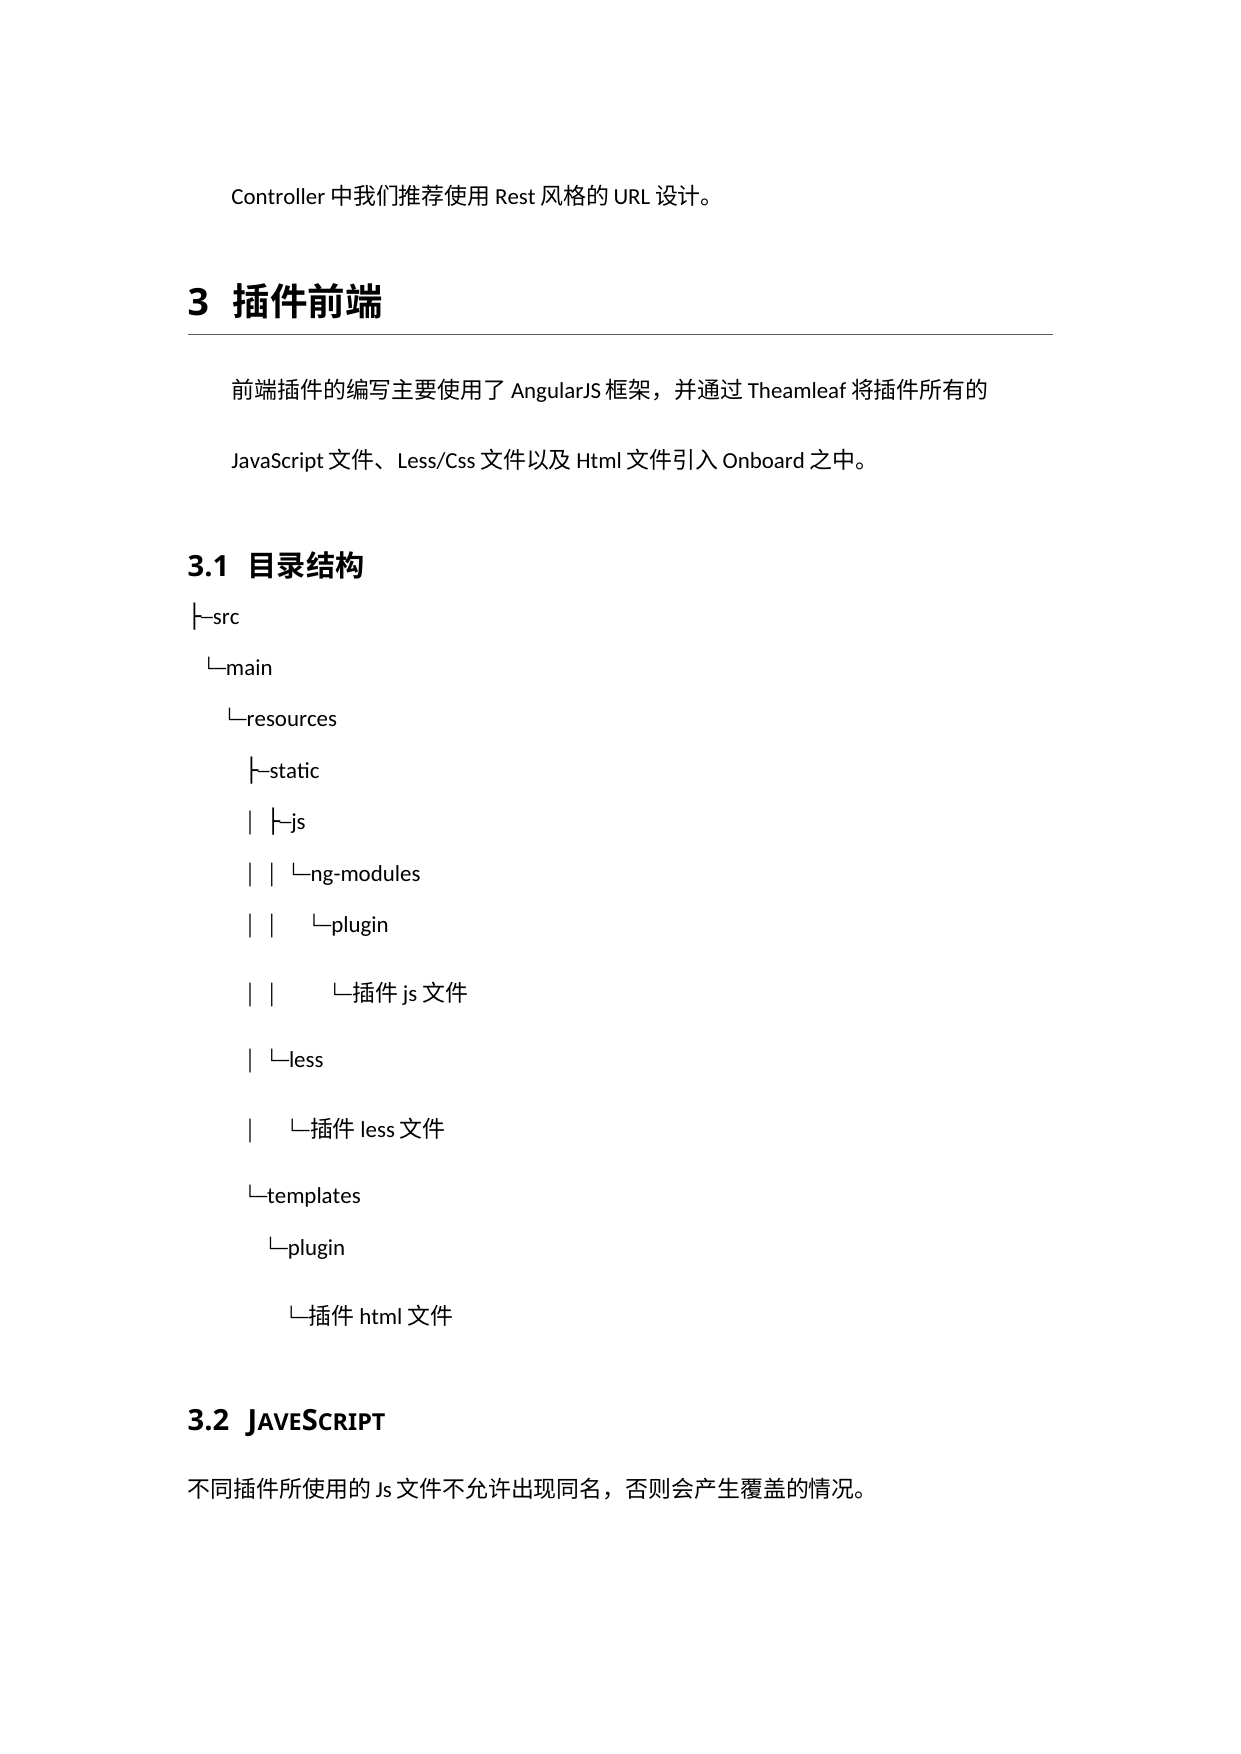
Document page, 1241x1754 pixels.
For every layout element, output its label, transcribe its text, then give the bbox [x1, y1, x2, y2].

text └─插件html文件 [187, 1282, 1053, 1347]
text Controller中我们推荐使用Rest风格的URL设计。 [187, 162, 1053, 227]
text └─plugin [187, 1230, 1053, 1263]
subtitle 目录结构 [187, 531, 1053, 596]
text 不同插件所使用的Js文件不允许出现同名，否则会产生覆盖的情况。 [187, 1455, 1053, 1520]
text ├─static [187, 754, 1053, 786]
subtitle 插件前端 [187, 267, 1053, 335]
text │ └─插件less文件 [187, 1095, 1053, 1160]
text └─main [187, 651, 1053, 683]
text └─templates [187, 1179, 1053, 1212]
text ├─src [187, 600, 1053, 632]
text │ │ └─plugin [187, 908, 1053, 940]
text └─resources [187, 702, 1053, 735]
text │ └─less [187, 1043, 1053, 1076]
text │ ├─js [187, 805, 1053, 838]
text 前端插件的编写主要使用了AngularJS框架，并通过Theamleaf将插件所有的JavaScript文件、Less/Css文件以及Html文件引入Onboard之中。 [231, 356, 1053, 491]
text │ │ └─插件js文件 [187, 959, 1053, 1024]
subtitle JaveScript [187, 1387, 1053, 1452]
text │ │ └─ng-modules [187, 856, 1053, 889]
